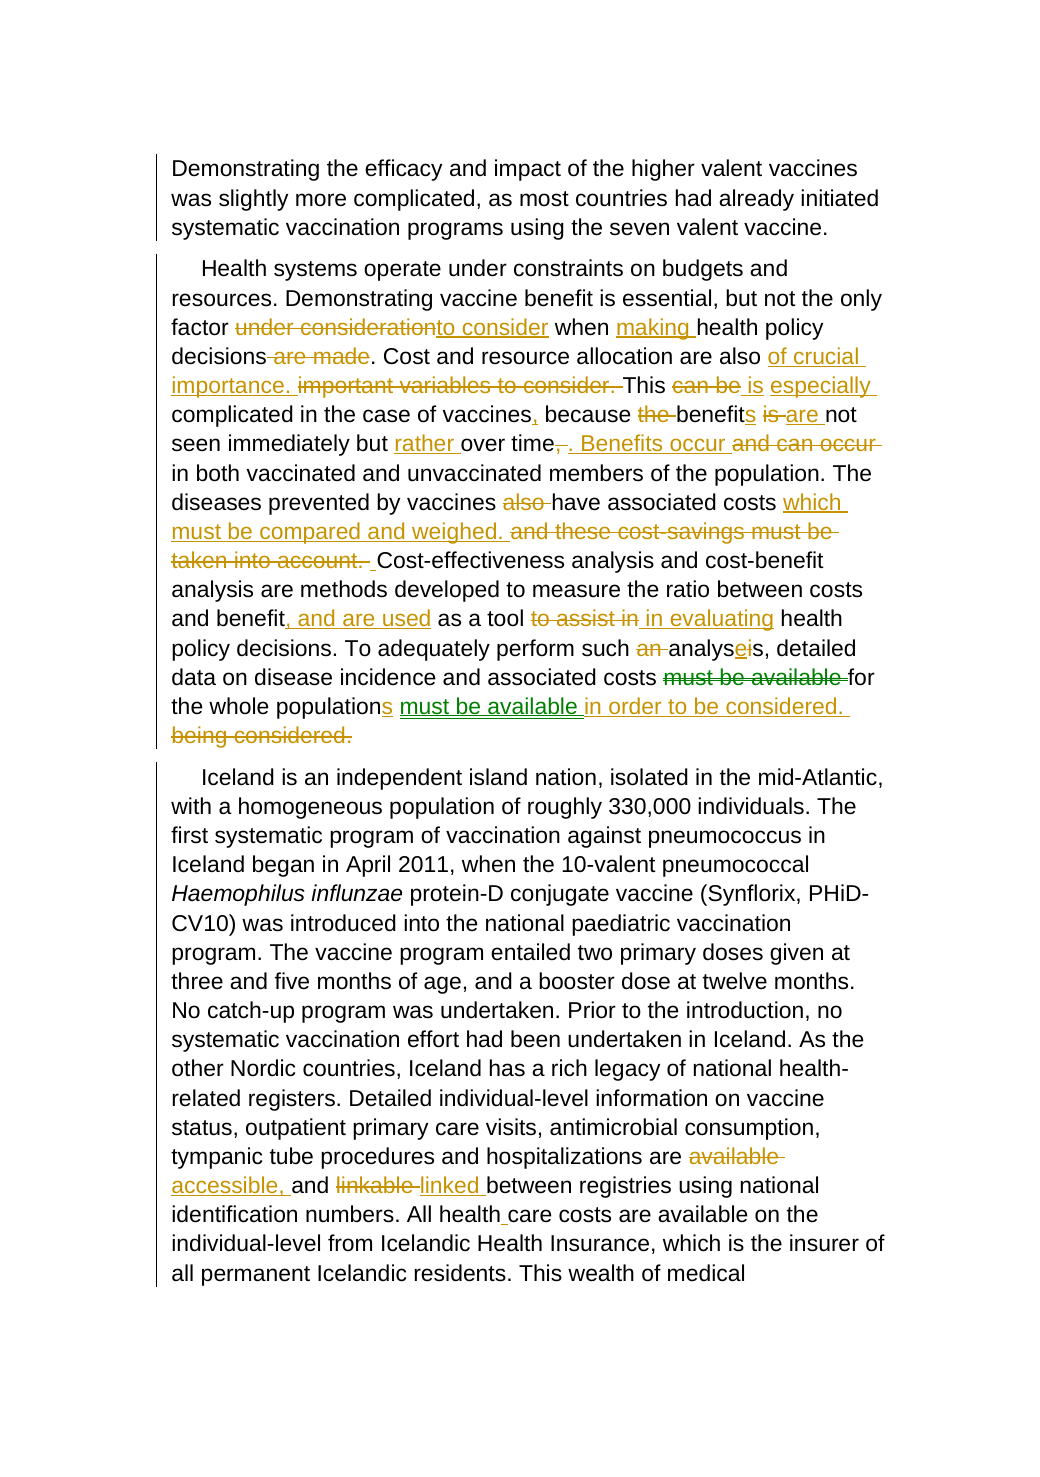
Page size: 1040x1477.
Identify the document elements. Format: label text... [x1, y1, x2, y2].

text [171, 153, 886, 241]
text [171, 762, 886, 1287]
text Health systems operate under constraints on budgets and resources. Demonstrating vaccine benefit is essential, but not the only factor when health policy decisions. Cost and resource allocation are also This complicated in the case of vaccines because benefit not seen immediately but over timein both vaccinated and unvaccinated members of the population. The diseases prevented by vaccines have associated costs Cost-effectiveness analysis and cost-benefit analysis are methods developed to measure the ratio between costs and benefit as a tool health policy decisions. To adequately perform such analyss, detailed data on disease incidence and associated costs for the whole population [171, 253, 886, 749]
